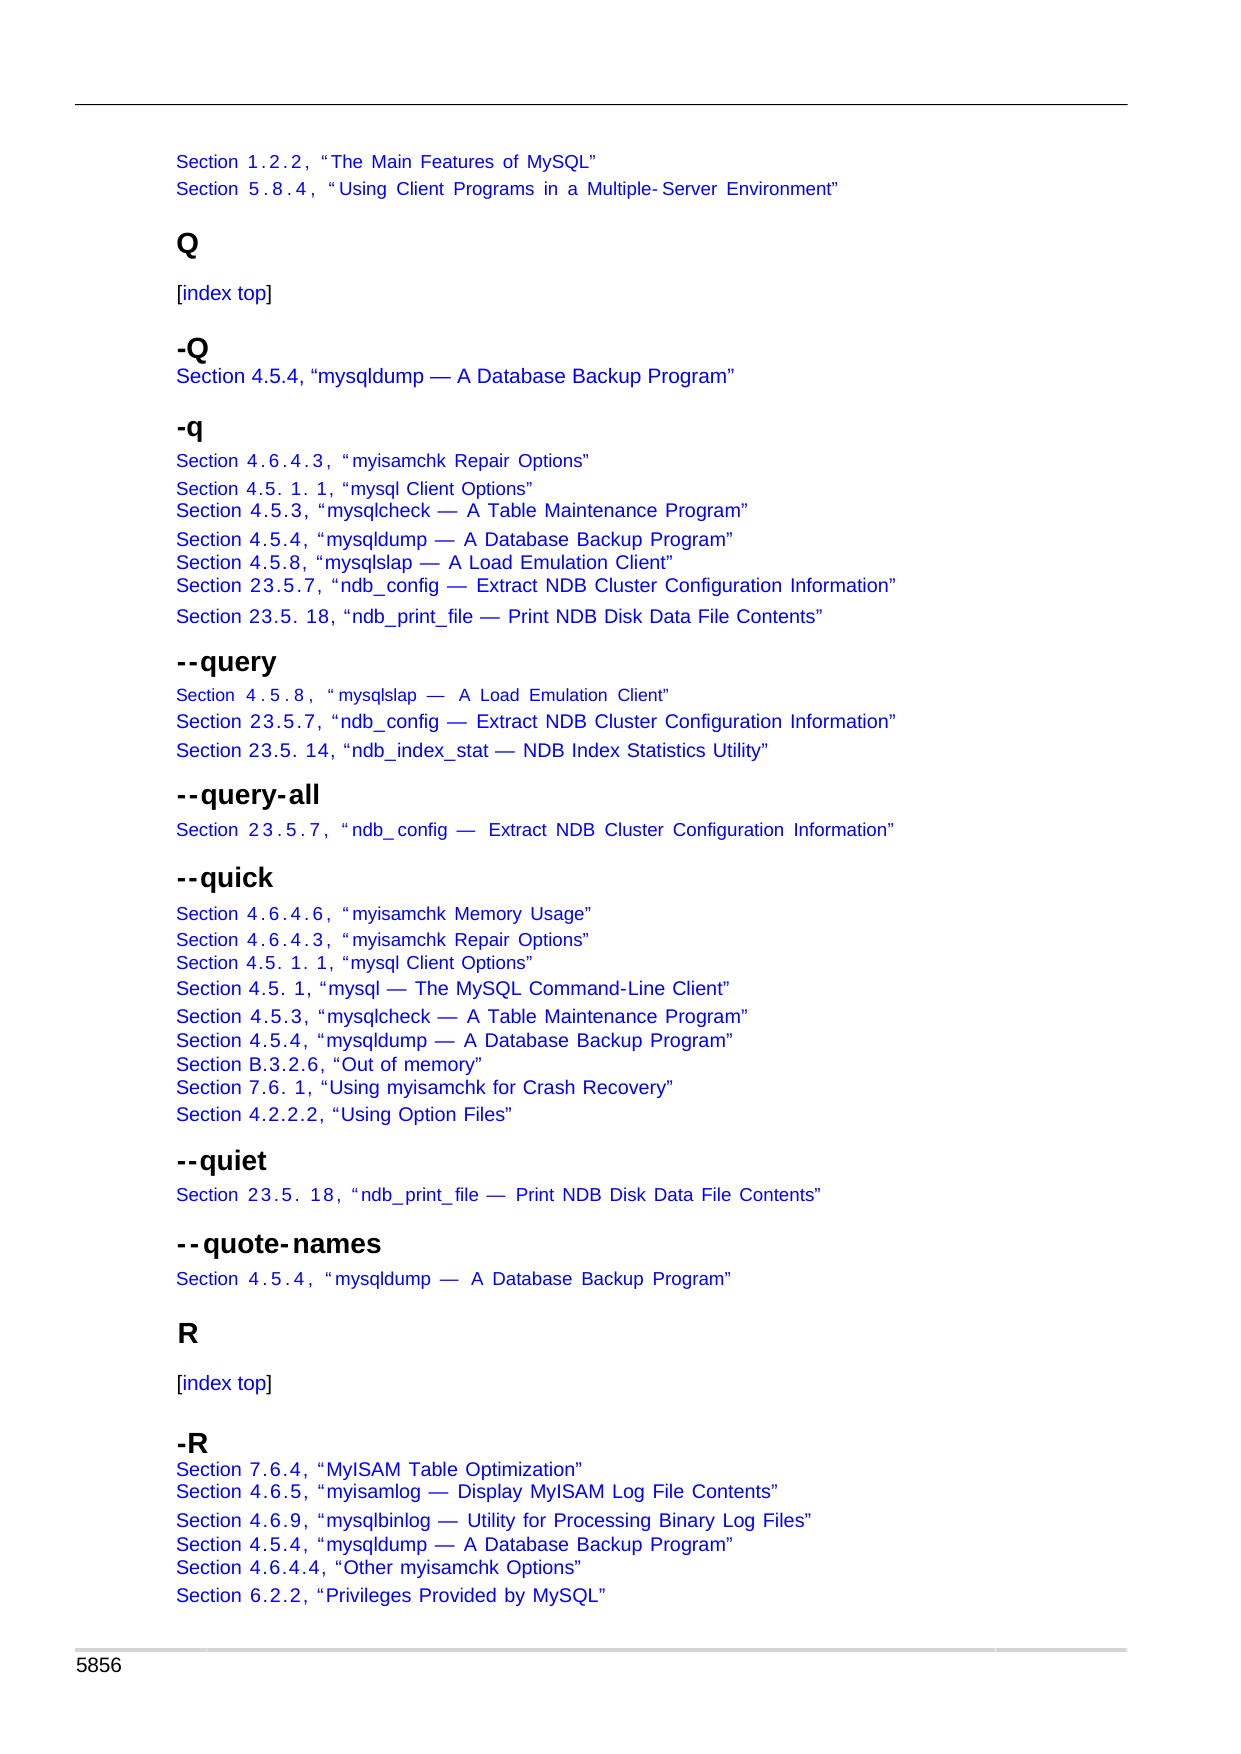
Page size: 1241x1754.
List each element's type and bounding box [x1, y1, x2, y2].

picture [75, 1648, 1128, 1652]
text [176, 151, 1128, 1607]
